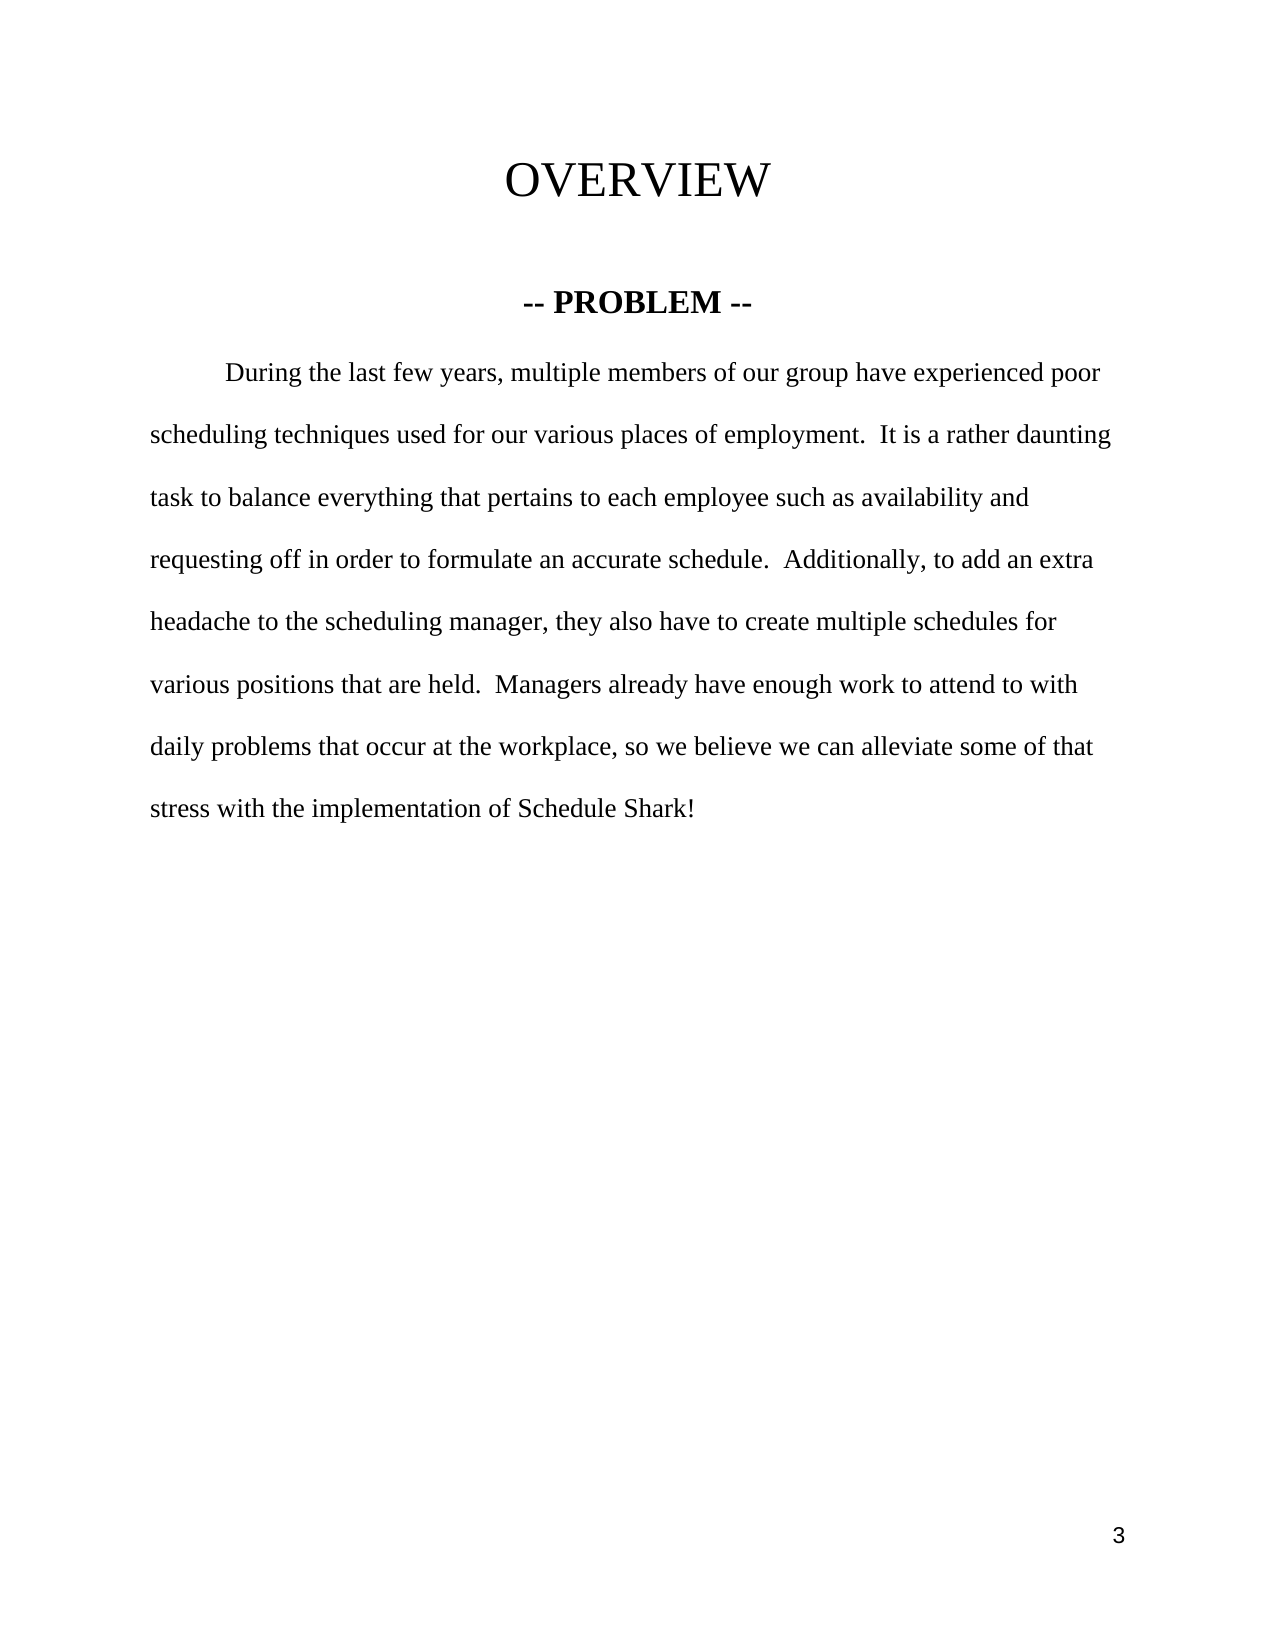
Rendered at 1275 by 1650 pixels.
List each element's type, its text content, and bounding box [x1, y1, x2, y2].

text OVERVIEW [150, 150, 1125, 207]
text During the last few years, multiple members of our group have experienced poor scheduling techniques used for our various places of employment. It is a rather daunting task to balance everything that pertains to each employee such as availability and requesting off in order to formulate an accurate schedule. Additionally, to add an extra headache to the scheduling manager, they also have to create multiple schedules for various positions that are held. Managers already have enough work to attend to with daily problems that occur at the workplace, so we believe we can alleviate some of that stress with the implementation of Schedule Shark! [150, 356, 1125, 823]
text -- PROBLEM -- [150, 282, 1125, 320]
